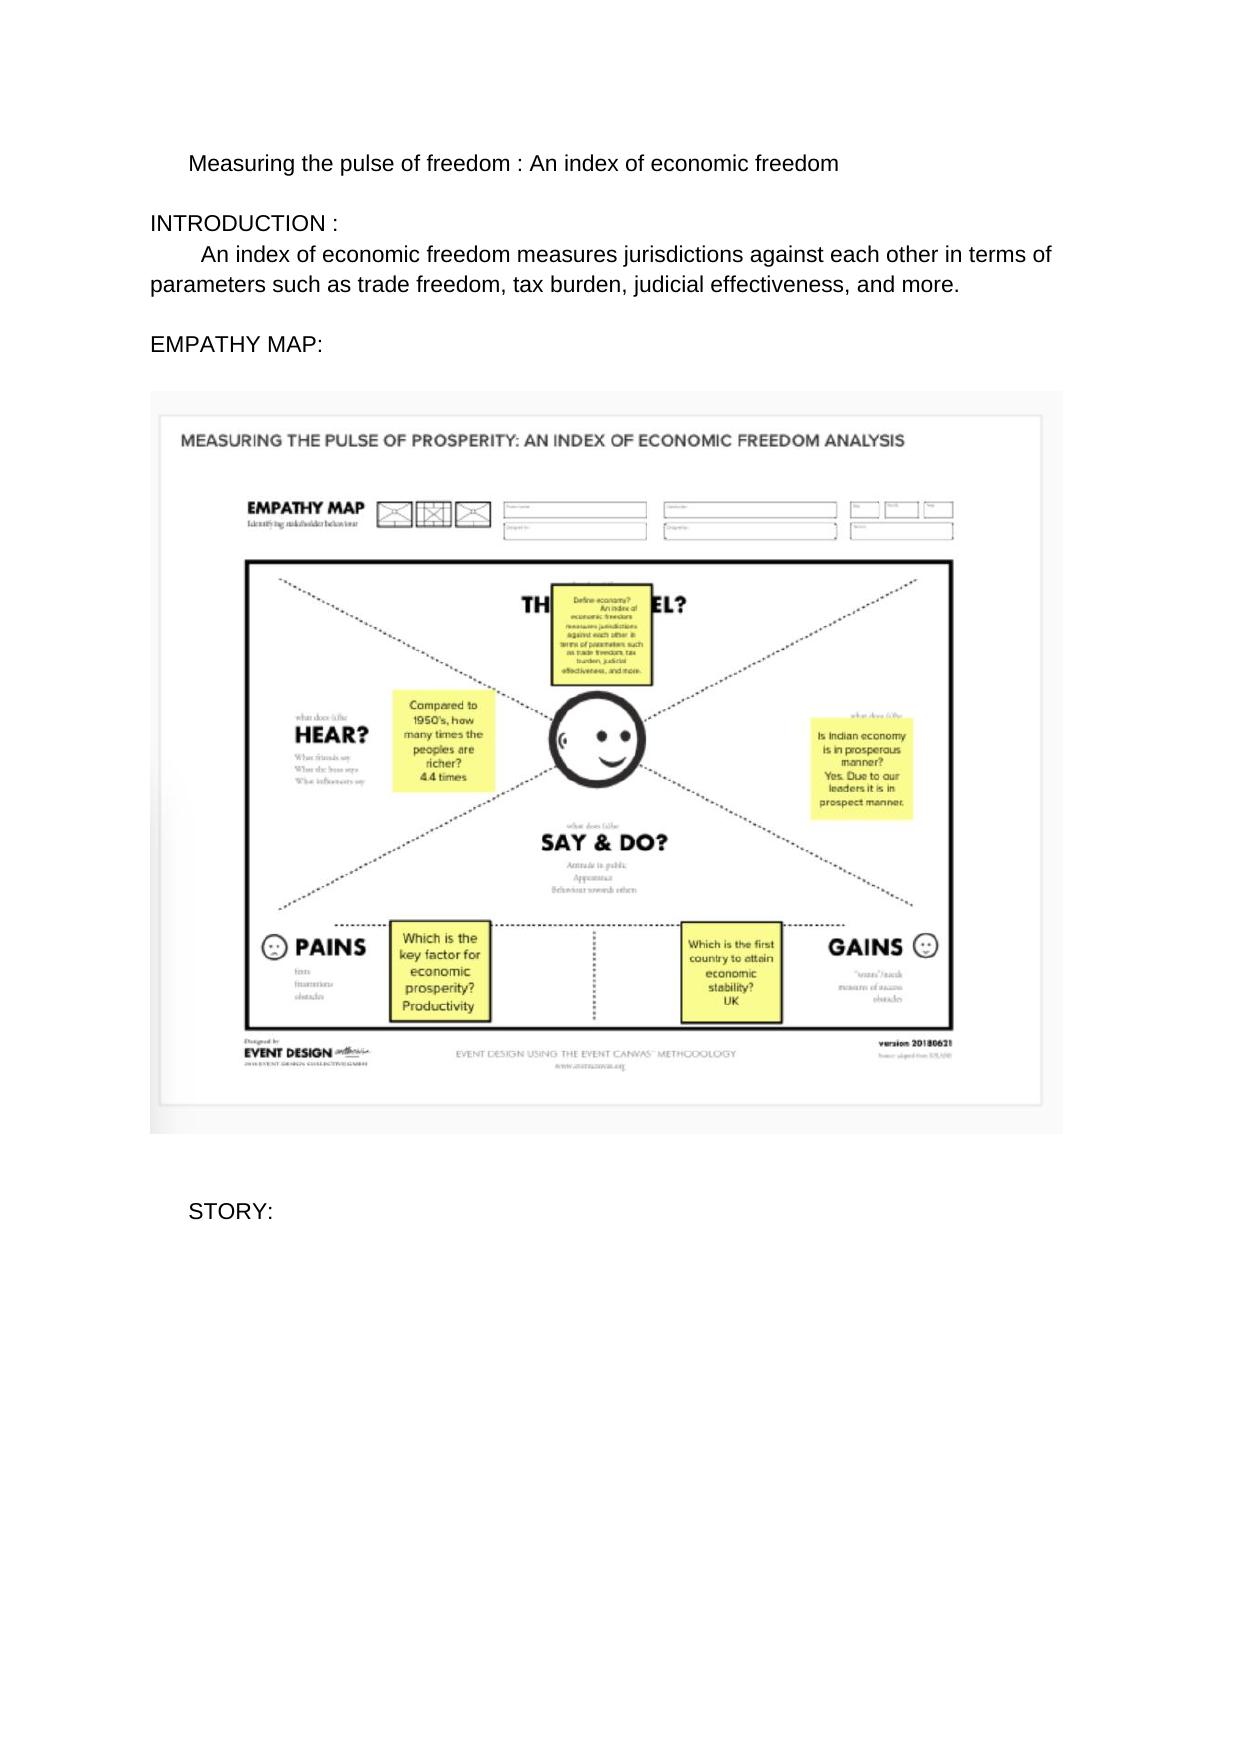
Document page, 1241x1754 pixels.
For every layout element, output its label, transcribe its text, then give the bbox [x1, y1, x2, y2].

text STORY: [150, 1198, 1090, 1224]
text An index of economic freedom measures jurisdictions against each other in terms of parameters such as trade freedom, tax burden, judicial effectiveness, and more. [150, 241, 1090, 297]
picture [150, 391, 1063, 1134]
text Measuring the pulse of freedom : An index of economic freedom [150, 150, 1090, 176]
text EMPATHY MAP: [150, 331, 1090, 358]
text INTRODUCTION : [150, 210, 1090, 237]
